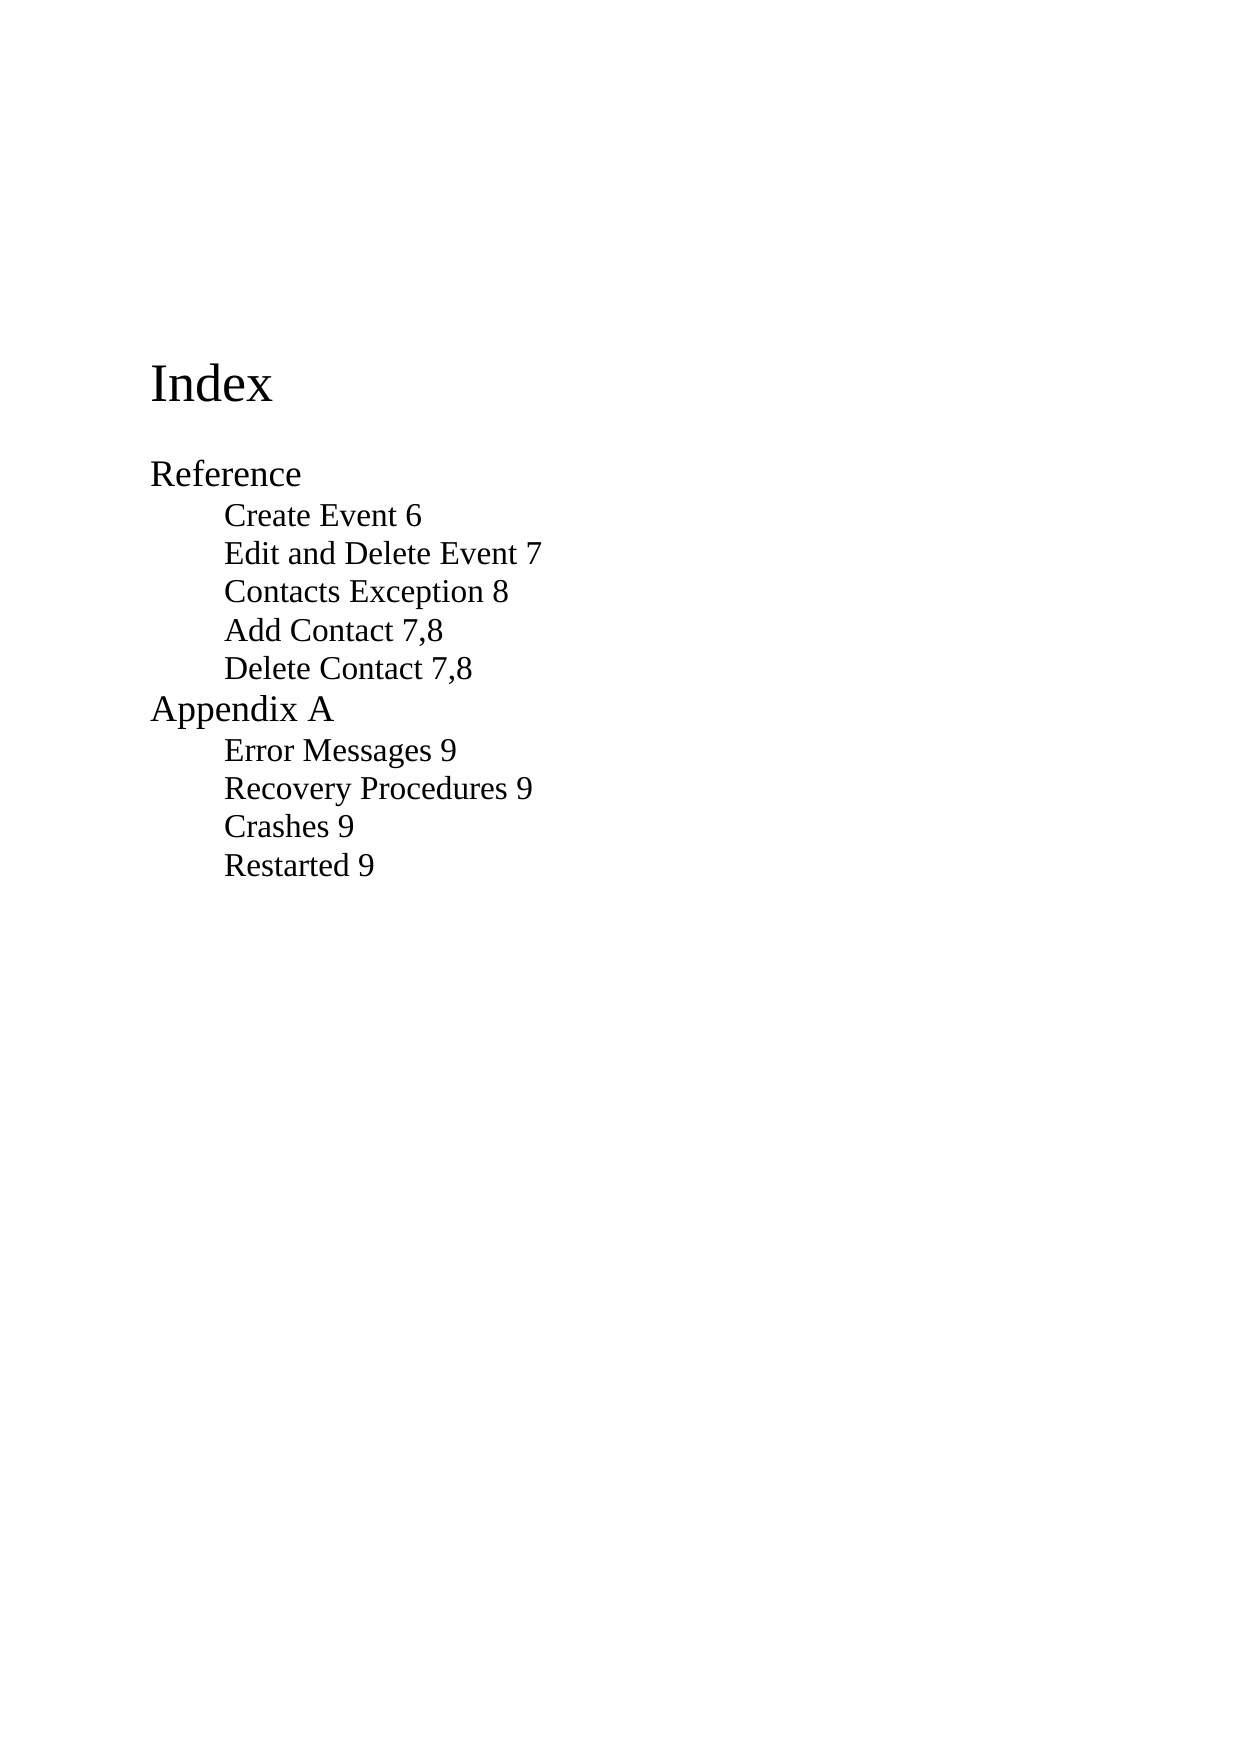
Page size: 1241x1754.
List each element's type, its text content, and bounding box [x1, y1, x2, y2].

text Edit and Delete Event 7 [224, 533, 1090, 572]
text Error Messages 9 [224, 730, 1090, 768]
text Contacts Exception 8 [224, 572, 1090, 610]
text Reference [150, 452, 1090, 495]
text Index [150, 351, 1090, 413]
text Recovery Procedures 9 [224, 768, 1090, 806]
text Crashes 9 [224, 806, 1090, 845]
text Create Event 6 [224, 495, 1090, 533]
text Add Contact 7,8 [224, 610, 1090, 648]
text Restarted 9 [224, 845, 1090, 883]
text Delete Contact 7,8 [224, 648, 1090, 687]
text Appendix A [150, 687, 1090, 730]
